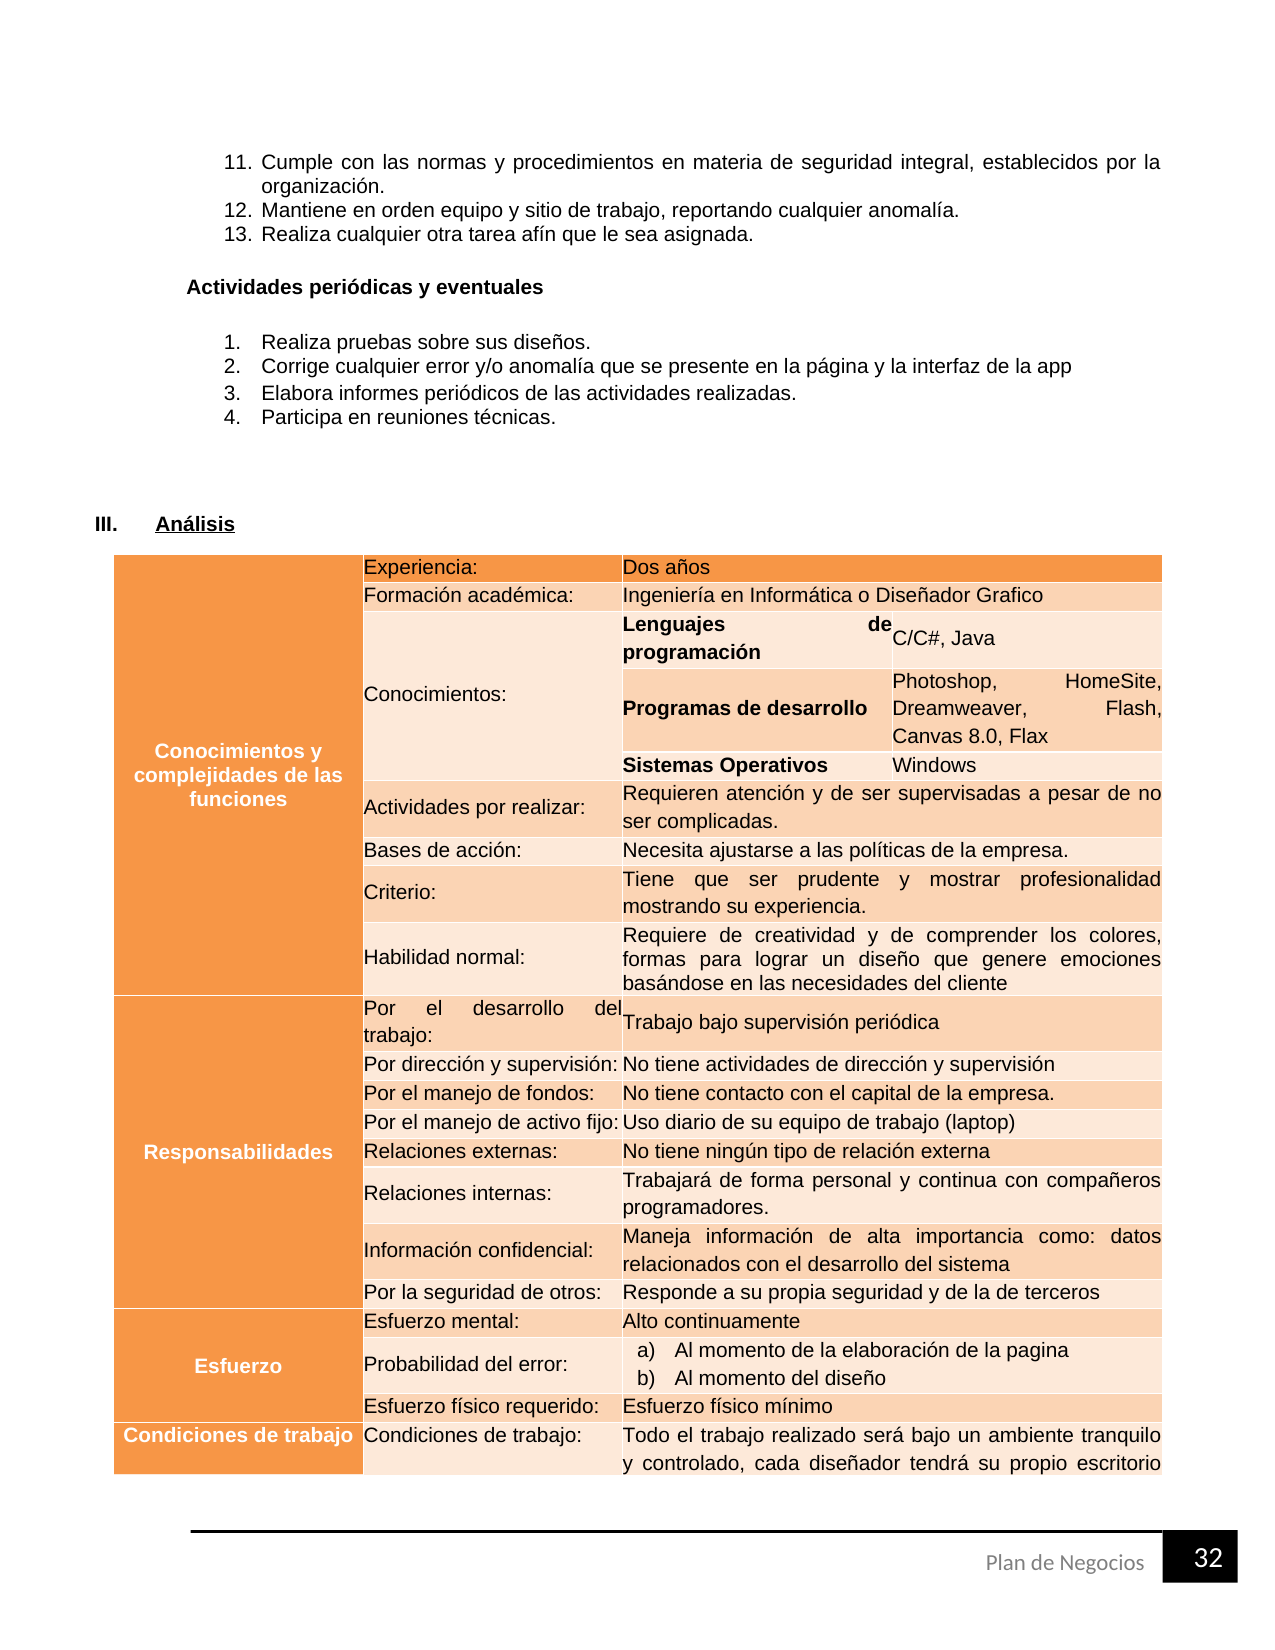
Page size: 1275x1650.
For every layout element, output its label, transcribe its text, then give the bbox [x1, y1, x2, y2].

table_cell Responde a su propia seguridad y de la de terceros [623, 1280, 1162, 1308]
list Elabora informes periódicos de las actividades realizadas. [224, 381, 1162, 405]
table_cell C/C#, Java [893, 612, 1162, 667]
table_cell No tiene actividades de dirección y supervisión [623, 1052, 1162, 1080]
table_cell Photoshop, HomeSite, Dreamweaver, Flash, Canvas 8.0, Flax [893, 669, 1162, 751]
table_cell Relaciones externas: [364, 1139, 622, 1166]
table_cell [114, 1423, 363, 1474]
table_cell Necesita ajustarse a las políticas de la empresa. [623, 838, 1162, 865]
list Corrige cualquier error y/o anomalía que se presente en la página y la interfaz de la app [224, 354, 1162, 378]
table_cell Actividades por realizar: [364, 781, 622, 837]
table_cell Probabilidad del error: [364, 1338, 622, 1393]
table_cell Ingeniería en Informática o Diseñador Grafico [623, 583, 1162, 611]
table_cell Por el manejo de fondos: [364, 1081, 622, 1109]
table_cell Sistemas Operativos [623, 753, 892, 780]
list Cumple con las normas y procedimientos en materia de seguridad integral, establecidos por la organización. [224, 150, 1162, 198]
table_cell Conocimientos: [364, 612, 622, 780]
table_cell Al momento de la elaboración de la pagina Al momento del diseño [623, 1338, 1162, 1393]
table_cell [623, 1423, 1162, 1474]
table_cell Relaciones internas: [364, 1168, 622, 1223]
table_cell No tiene contacto con el capital de la empresa. [623, 1081, 1162, 1109]
table_cell Windows [893, 753, 1162, 780]
table_cell Esfuerzo físico mínimo [623, 1394, 1162, 1422]
list Análisis [118, 511, 1162, 535]
table_cell Lenguajes de programación [623, 612, 892, 667]
list Mantiene en orden equipo y sitio de trabajo, reportando cualquier anomalía. [224, 198, 1162, 222]
table_cell Requiere de creatividad y de comprender los colores, formas para lograr un diseño que genere emociones basándose en las necesidades del cliente [623, 923, 1162, 995]
table_cell Esfuerzo físico requerido: [364, 1394, 622, 1422]
table_cell Maneja información de alta importancia como: datos relacionados con el desarrollo del sistema [623, 1224, 1162, 1279]
table_cell Información confidencial: [364, 1224, 622, 1279]
table_cell Formación académica: [364, 583, 622, 611]
table_cell Trabajará de forma personal y continua con compañeros programadores. [623, 1168, 1162, 1223]
list Participa en reuniones técnicas. [224, 405, 1162, 429]
table_cell Bases de acción: [364, 838, 622, 865]
table_cell Uso diario de su equipo de trabajo (laptop) [623, 1110, 1162, 1138]
table_cell Alto continuamente [623, 1309, 1162, 1337]
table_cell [364, 1423, 622, 1474]
table_cell Criterio: [364, 866, 622, 922]
table_cell Por dirección y supervisión: [364, 1052, 622, 1080]
table_cell Por la seguridad de otros: [364, 1280, 622, 1308]
table_cell Por el desarrollo del trabajo: [364, 996, 622, 1051]
table_header Dos años [623, 555, 1162, 582]
table_header Experiencia: [364, 555, 622, 582]
table_cell Esfuerzo [114, 1309, 363, 1422]
table_cell Programas de desarrollo [623, 669, 892, 751]
table_cell Trabajo bajo supervisión periódica [623, 996, 1162, 1051]
list Realiza pruebas sobre sus diseños. [224, 330, 1162, 354]
table_cell Esfuerzo mental: [364, 1309, 622, 1337]
table_cell Habilidad normal: [364, 923, 622, 995]
table_header Conocimientos y complejidades de las funciones [114, 555, 363, 995]
table_cell Tiene que ser prudente y mostrar profesionalidad mostrando su experiencia. [623, 866, 1162, 922]
list Realiza cualquier otra tarea afín que le sea asignada. [224, 222, 1162, 246]
table_cell Requieren atención y de ser supervisadas a pesar de no ser complicadas. [623, 781, 1162, 837]
table_cell Responsabilidades [114, 996, 363, 1308]
table_cell No tiene ningún tipo de relación externa [623, 1139, 1162, 1166]
table_cell Por el manejo de activo fijo: [364, 1110, 622, 1138]
text Actividades periódicas y eventuales [112, 275, 1162, 299]
